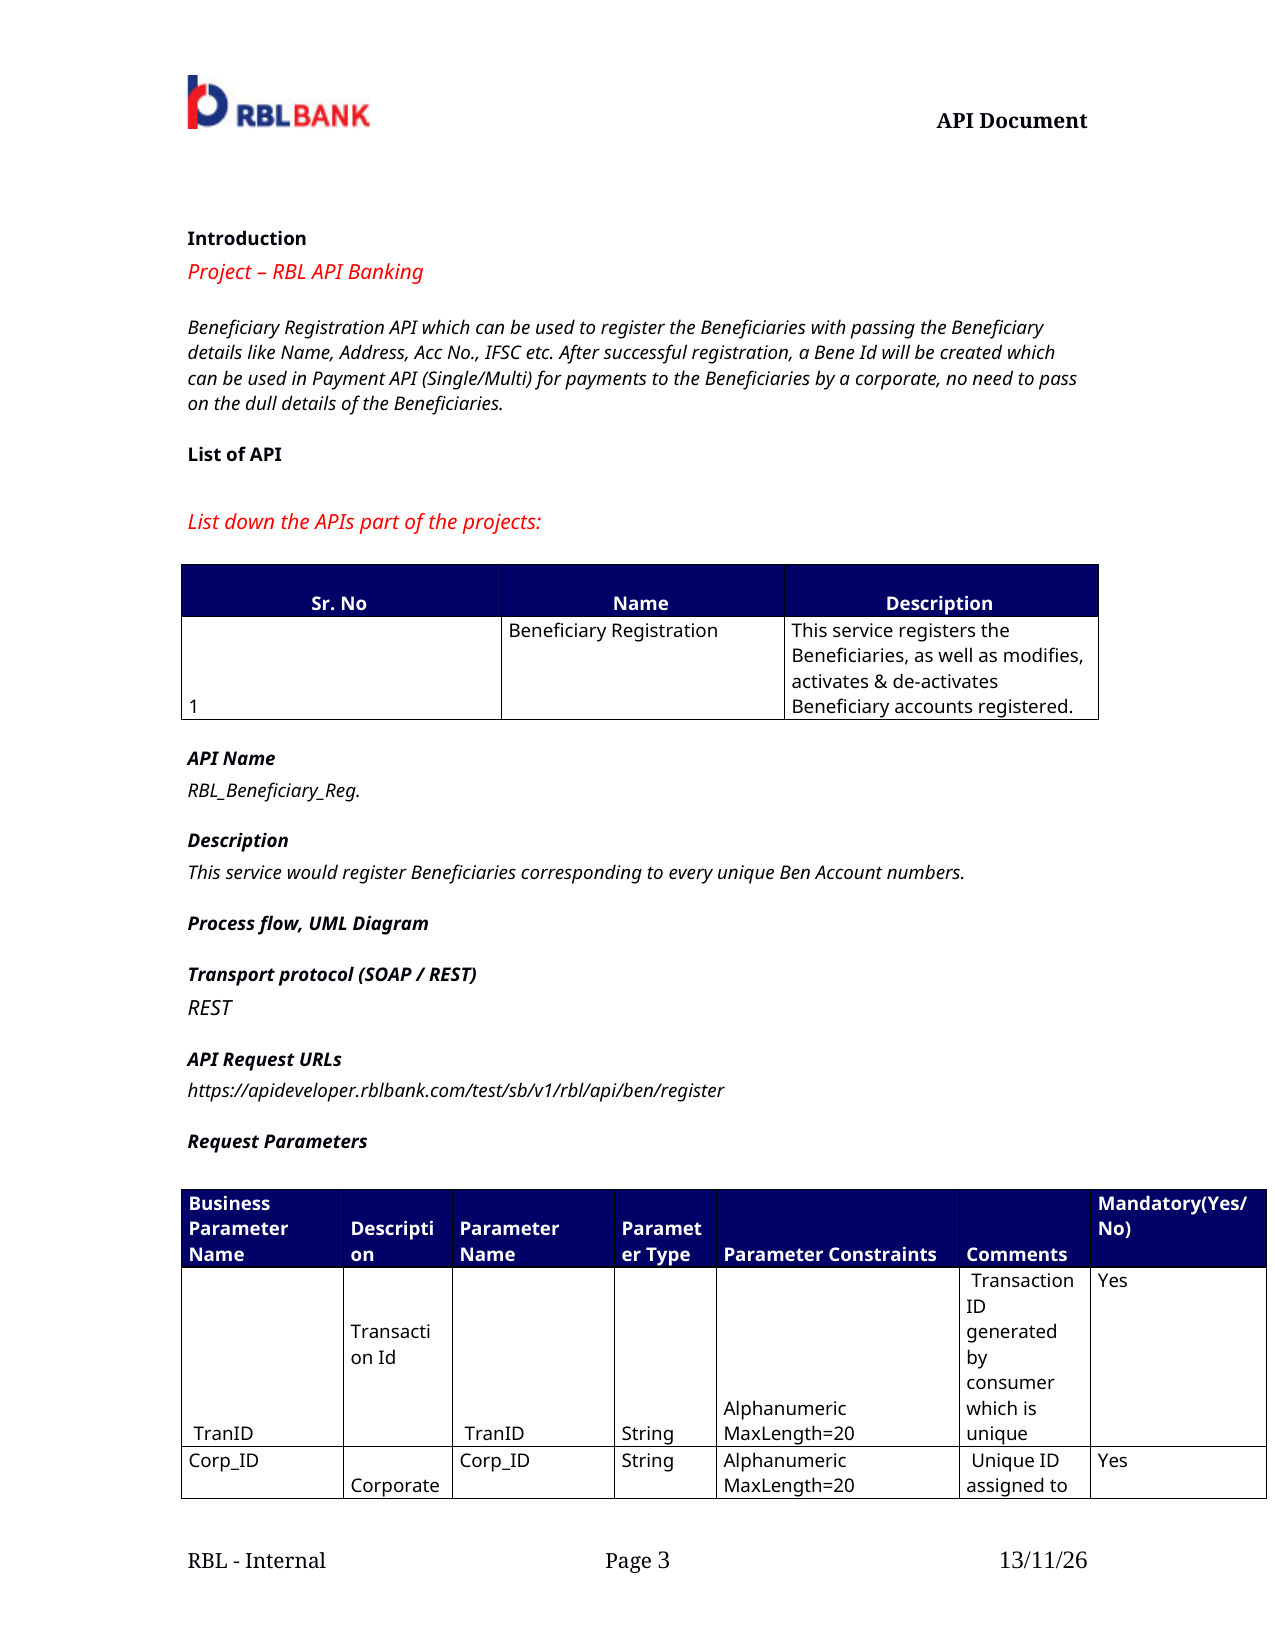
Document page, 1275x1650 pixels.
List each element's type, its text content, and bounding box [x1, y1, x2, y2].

table_header Parameter Constraints [717, 1190, 959, 1266]
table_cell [717, 1447, 959, 1498]
table_header Mandatory(Yes/No) [1091, 1190, 1266, 1266]
text REST [187, 993, 1087, 1021]
subtitle List of API [187, 441, 1087, 467]
table_header Sr. No [182, 565, 501, 616]
table_cell TranID [182, 1268, 343, 1446]
table_header Parameter Type [615, 1190, 716, 1266]
subtitle Introduction [187, 226, 1087, 251]
table_cell Transaction Id [344, 1268, 452, 1446]
table_cell Corp_ID [182, 1447, 343, 1498]
text List down the APIs part of the projects: [187, 507, 1087, 536]
subtitle API Name [187, 745, 1087, 771]
text Process flow, UML Diagram [187, 910, 1087, 936]
table_header Description [344, 1190, 452, 1266]
table_cell String [615, 1447, 716, 1498]
table_cell Transaction ID generated by consumer which is unique [960, 1268, 1090, 1446]
text https://apideveloper.rblbank.com/test/sb/v1/rbl/api/ben/register [187, 1078, 1087, 1103]
text RBL_Beneficiary_Reg. [187, 777, 1087, 802]
text Beneficiary Registration API which can be used to register the Beneficiaries with passing the Beneficiary details like Name, Address, Acc No., IFSC etc. After successful registration, a Bene Id will be created which can be used in Payment API (Single/Multi) for payments to the Beneficiaries by a corporate, no need to pass on the dull details of the Beneficiaries. [187, 314, 1087, 416]
table_cell TranID [453, 1268, 614, 1446]
table_header Description [785, 565, 1098, 616]
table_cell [960, 1447, 1090, 1498]
subtitle Request Parameters [187, 1128, 1087, 1154]
table_cell Yes [1091, 1447, 1266, 1498]
table_header Parameter Name [453, 1190, 614, 1266]
picture [187, 75, 370, 129]
table_cell Yes [1091, 1268, 1266, 1446]
table_cell Corporate Id [344, 1447, 452, 1498]
table_cell Alphanumeric MaxLength=20 [717, 1268, 959, 1446]
text This service would register Beneficiaries corresponding to every unique Ben Account numbers. [187, 859, 1087, 885]
subtitle API Request URLs [187, 1046, 1087, 1072]
table_header Name [502, 565, 784, 616]
table_cell 1 [182, 617, 501, 719]
table_cell String [615, 1268, 716, 1446]
table_cell Beneficiary Registration [502, 617, 784, 719]
subtitle Description [187, 827, 1087, 853]
table_header Comments [960, 1190, 1090, 1266]
table_cell Corp_ID [453, 1447, 614, 1498]
subtitle Transport protocol (SOAP / REST) [187, 961, 1087, 986]
table_cell This service registers the Beneficiaries, as well as modifies, activates & de-activates Beneficiary accounts registered. [785, 617, 1098, 719]
table_header Business Parameter Name [182, 1190, 343, 1266]
text Project – RBL API Banking [187, 257, 1087, 286]
